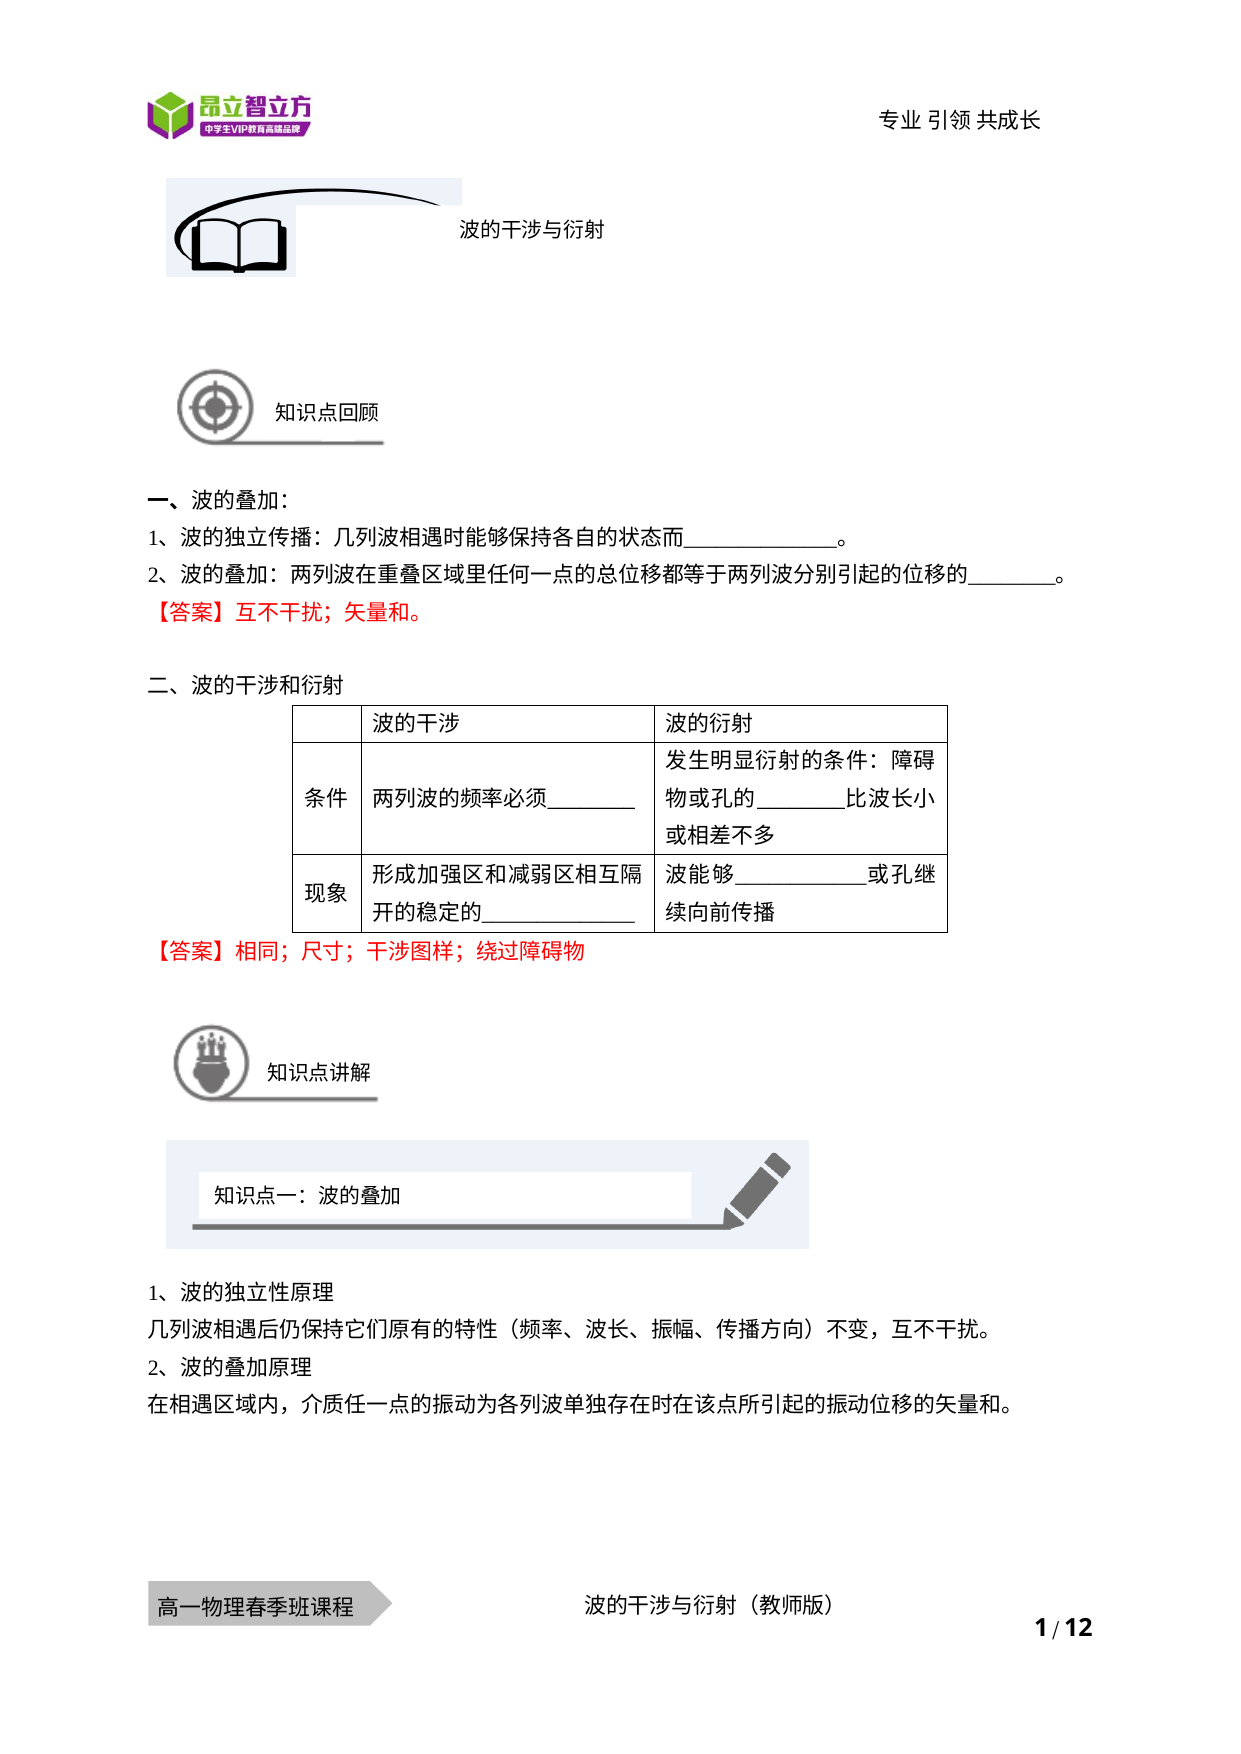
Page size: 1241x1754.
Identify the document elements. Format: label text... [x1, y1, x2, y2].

table_cell 现象 [293, 855, 361, 932]
text 一、波的叠加： [148, 482, 1092, 515]
text 二、波的干涉和衍射 [148, 667, 1092, 700]
table_header [293, 706, 361, 742]
picture [147, 92, 311, 139]
text 2、波的叠加原理 [148, 1349, 1092, 1382]
text 【答案】相同；尺寸；干涉图样；绕过障碍物 [148, 933, 1092, 966]
table_header 波的干涉 [362, 706, 654, 742]
table_cell 发生明显衍射的条件：障碍物或孔的________比波长小或相差不多 [655, 743, 947, 854]
picture [166, 348, 390, 455]
table_cell 两列波的频率必须________ [362, 743, 654, 854]
text 【答案】互不干扰；矢量和。 [148, 594, 1092, 627]
text 在相遇区域内，介质任一点的振动为各列波单独存在时在该点所引起的振动位移的矢量和。 [148, 1386, 1092, 1419]
picture [166, 1140, 809, 1249]
table_cell 波能够____________或孔继续向前传播 [655, 855, 947, 932]
text 几列波相遇后仍保持它们原有的特性（频率、波长、振幅、传播方向）不变，互不干扰。 [148, 1312, 1092, 1344]
table_cell 形成加强区和减弱区相互隔开的稳定的______________ [362, 855, 654, 932]
picture [166, 1006, 397, 1109]
table_cell 条件 [293, 743, 361, 854]
picture [166, 178, 462, 277]
table_header 波的衍射 [655, 706, 947, 742]
text 1、波的独立性原理 [148, 1275, 1092, 1307]
text 1、波的独立传播：几列波相遇时能够保持各自的状态而______________。 2、波的叠加：两列波在重叠区域里任何一点的总位移都等于两列波分别引起的位移的________。 [148, 519, 1092, 589]
